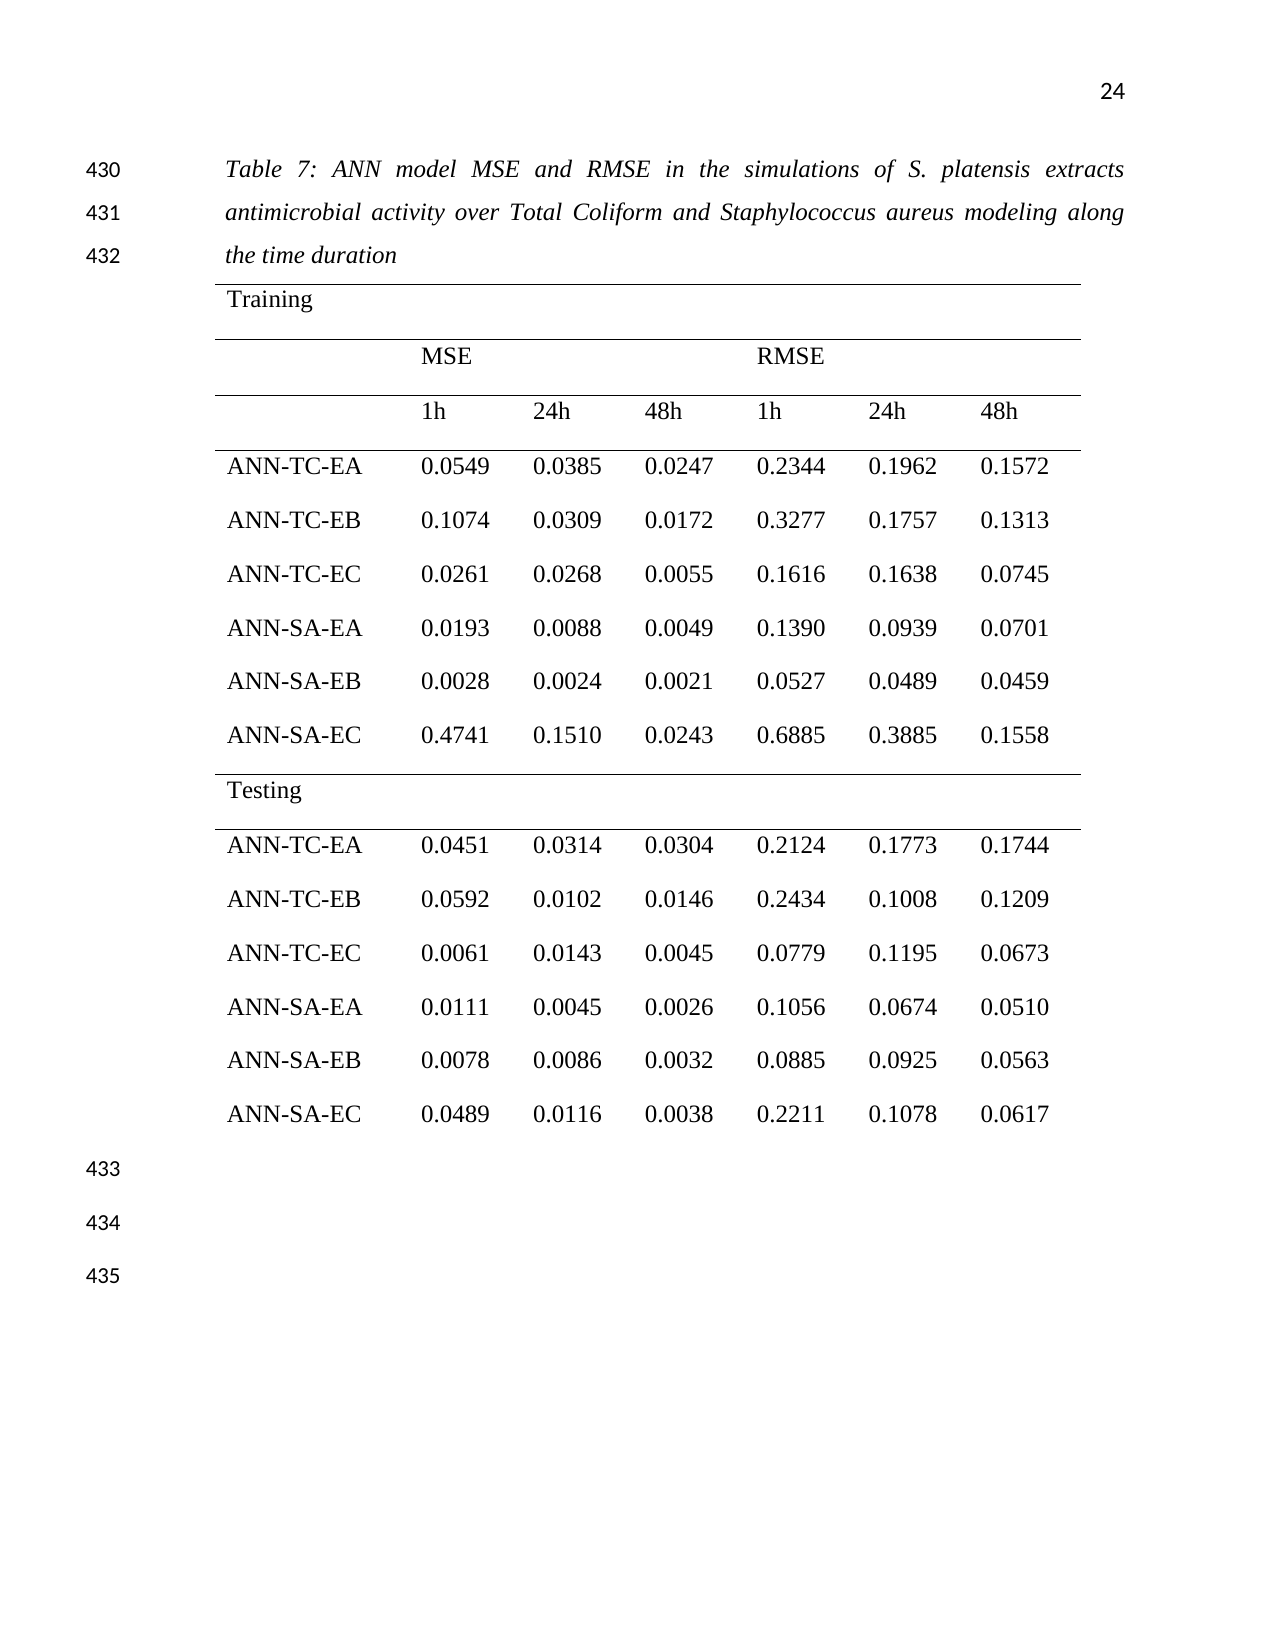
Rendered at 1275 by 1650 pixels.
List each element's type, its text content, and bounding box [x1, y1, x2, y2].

table_cell ANN-TC-EA [215, 451, 409, 505]
table_cell MSE [410, 340, 745, 395]
table_cell 0.1195 [857, 938, 969, 992]
table_cell 0.0592 [410, 884, 522, 938]
table_cell [215, 396, 409, 450]
table_cell ANN-TC-EC [215, 938, 409, 992]
table_cell ANN-SA-EB [215, 666, 409, 720]
table_cell 0.0078 [410, 1046, 522, 1099]
table_cell 0.0451 [410, 830, 522, 884]
table_cell 48h [633, 396, 745, 450]
table_cell 48h [969, 396, 1081, 450]
table_cell ANN-TC-EC [215, 559, 409, 613]
table_cell 0.1056 [745, 992, 857, 1046]
table_header Training [215, 285, 1081, 338]
table_cell 0.0885 [745, 1046, 857, 1099]
table_cell 0.0673 [969, 938, 1081, 992]
table_cell 1h [745, 396, 857, 450]
table_cell 0.0061 [410, 938, 522, 992]
table_cell 0.0028 [410, 666, 522, 720]
table_cell 0.1744 [969, 830, 1081, 884]
table_cell 0.1757 [857, 505, 969, 559]
table_cell [215, 340, 409, 395]
table_cell 0.0674 [857, 992, 969, 1046]
table_cell 0.0549 [410, 451, 522, 505]
table_cell 24h [857, 396, 969, 450]
table_cell 0.0701 [969, 613, 1081, 666]
table_cell 0.1572 [969, 451, 1081, 505]
table_cell 0.0172 [633, 505, 745, 559]
table_cell 0.0088 [522, 613, 633, 666]
table_cell 0.0086 [522, 1046, 633, 1099]
table_cell 0.0146 [633, 884, 745, 938]
table_cell 0.0116 [522, 1099, 633, 1153]
table_cell 0.3277 [745, 505, 857, 559]
table_cell ANN-TC-EB [215, 505, 409, 559]
table_cell 1h [410, 396, 522, 450]
table_cell 0.0193 [410, 613, 522, 666]
table_cell 0.0314 [522, 830, 633, 884]
table_cell ANN-TC-EB [215, 884, 409, 938]
table_cell Testing [215, 775, 1081, 829]
table_cell 0.0489 [410, 1099, 522, 1153]
table_cell RMSE [745, 340, 1081, 395]
table_cell 0.1313 [969, 505, 1081, 559]
table_cell 0.0745 [969, 559, 1081, 613]
table_cell 0.6885 [745, 720, 857, 774]
table_cell 0.0045 [522, 992, 633, 1046]
table_cell ANN-SA-EC [215, 1099, 409, 1153]
table_cell 0.0055 [633, 559, 745, 613]
table_cell 0.0021 [633, 666, 745, 720]
table_cell 0.4741 [410, 720, 522, 774]
table_cell 0.1638 [857, 559, 969, 613]
table_cell 0.1962 [857, 451, 969, 505]
table_cell ANN-TC-EA [215, 830, 409, 884]
table_cell 0.0304 [633, 830, 745, 884]
table_cell 0.1078 [857, 1099, 969, 1153]
table_cell 0.0779 [745, 938, 857, 992]
table_cell 0.0045 [633, 938, 745, 992]
table_cell 0.0385 [522, 451, 633, 505]
table_cell 0.0268 [522, 559, 633, 613]
table_cell 0.1390 [745, 613, 857, 666]
table_cell 0.2434 [745, 884, 857, 938]
table_cell 0.2211 [745, 1099, 857, 1153]
table_cell 0.0247 [633, 451, 745, 505]
table_cell 0.0617 [969, 1099, 1081, 1153]
table_cell 0.0111 [410, 992, 522, 1046]
table_cell 24h [522, 396, 633, 450]
table_cell 0.0925 [857, 1046, 969, 1099]
table_cell 0.0261 [410, 559, 522, 613]
table_cell 0.0563 [969, 1046, 1081, 1099]
table_cell 0.1616 [745, 559, 857, 613]
subtitle Table 7: ANN model MSE and RMSE in the simulations of S. platensis extracts antimicrobial activity over Total Coliform and Staphylococcus aureus modeling along the time duration [225, 154, 1125, 269]
table_cell 0.3885 [857, 720, 969, 774]
table_cell 0.1074 [410, 505, 522, 559]
table_cell 0.2344 [745, 451, 857, 505]
table_cell 0.0143 [522, 938, 633, 992]
table_cell 0.1558 [969, 720, 1081, 774]
table_cell ANN-SA-EA [215, 992, 409, 1046]
table_cell 0.1773 [857, 830, 969, 884]
table_cell ANN-SA-EC [215, 720, 409, 774]
table_cell 0.0510 [969, 992, 1081, 1046]
table_cell 0.1510 [522, 720, 633, 774]
table_cell 0.0032 [633, 1046, 745, 1099]
table_cell 0.0939 [857, 613, 969, 666]
table_cell 0.0309 [522, 505, 633, 559]
table_cell 0.0038 [633, 1099, 745, 1153]
table_cell ANN-SA-EA [215, 613, 409, 666]
table_cell 0.0243 [633, 720, 745, 774]
table_cell 0.0102 [522, 884, 633, 938]
table_cell 0.2124 [745, 830, 857, 884]
table_cell 0.1209 [969, 884, 1081, 938]
table_cell 0.0489 [857, 666, 969, 720]
table_cell 0.0026 [633, 992, 745, 1046]
table_cell 0.0049 [633, 613, 745, 666]
table_cell 0.0024 [522, 666, 633, 720]
table_cell 0.1008 [857, 884, 969, 938]
table_cell 0.0527 [745, 666, 857, 720]
table_cell ANN-SA-EB [215, 1046, 409, 1099]
table_cell 0.0459 [969, 666, 1081, 720]
